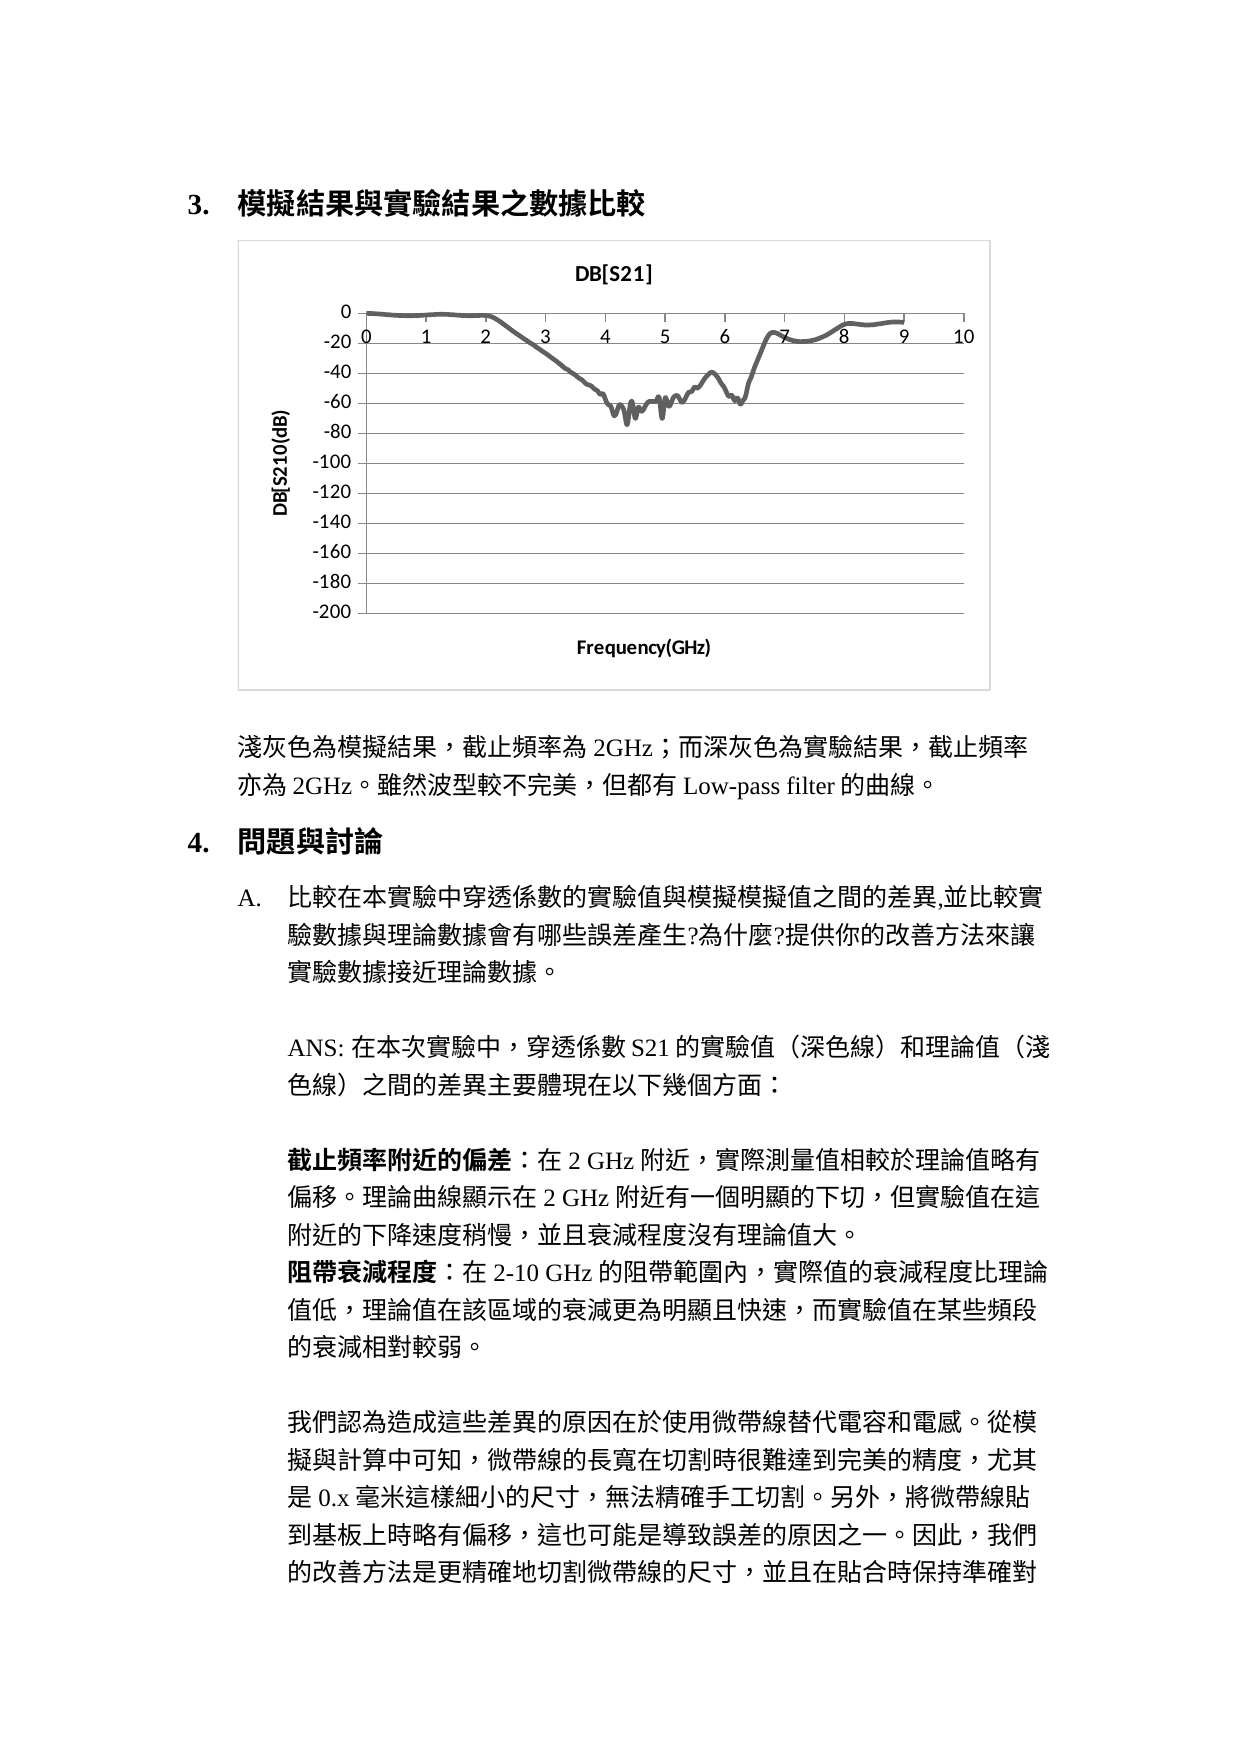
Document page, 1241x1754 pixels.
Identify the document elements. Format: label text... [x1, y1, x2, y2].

list 模擬結果與實驗結果之數據比較 [187, 164, 1053, 239]
list 淺灰色為模擬結果，截止頻率為 2GHz；而深灰色為實驗結果，截止頻率亦為2GHz。雖然波型較不完美，但都有 Low-pass filter的曲線。 [237, 727, 1053, 802]
list 比較在本實驗中穿透係數的實驗值與模擬模擬值之間的差異,並比較實驗數據與理論數據會有哪些誤差產生?為什麼?提供你的改善方法來讓實驗數據接近理論數據。 [237, 877, 1053, 989]
list 問題與討論 [187, 802, 1053, 877]
list 阻帶衰減程度：在 2-10 GHz 的阻帶範圍內，實際值的衰減程度比理論值低，理論值在該區域的衰減更為明顯且快速，而實驗值在某些頻段的衰減相對較弱。 [287, 1252, 1053, 1364]
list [287, 1402, 1053, 1589]
list 截止頻率附近的偏差：在 2 GHz 附近，實際測量值相較於理論值略有偏移。理論曲線顯示在 2 GHz 附近有一個明顯的下切，但實驗值在這附近的下降速度稍慢，並且衰減程度沒有理論值大。 [287, 1139, 1053, 1252]
list ANS: 在本次實驗中，穿透係數S21的實驗值（深色線）和理論值（淺色線）之間的差異主要體現在以下幾個方面： [287, 1027, 1053, 1102]
